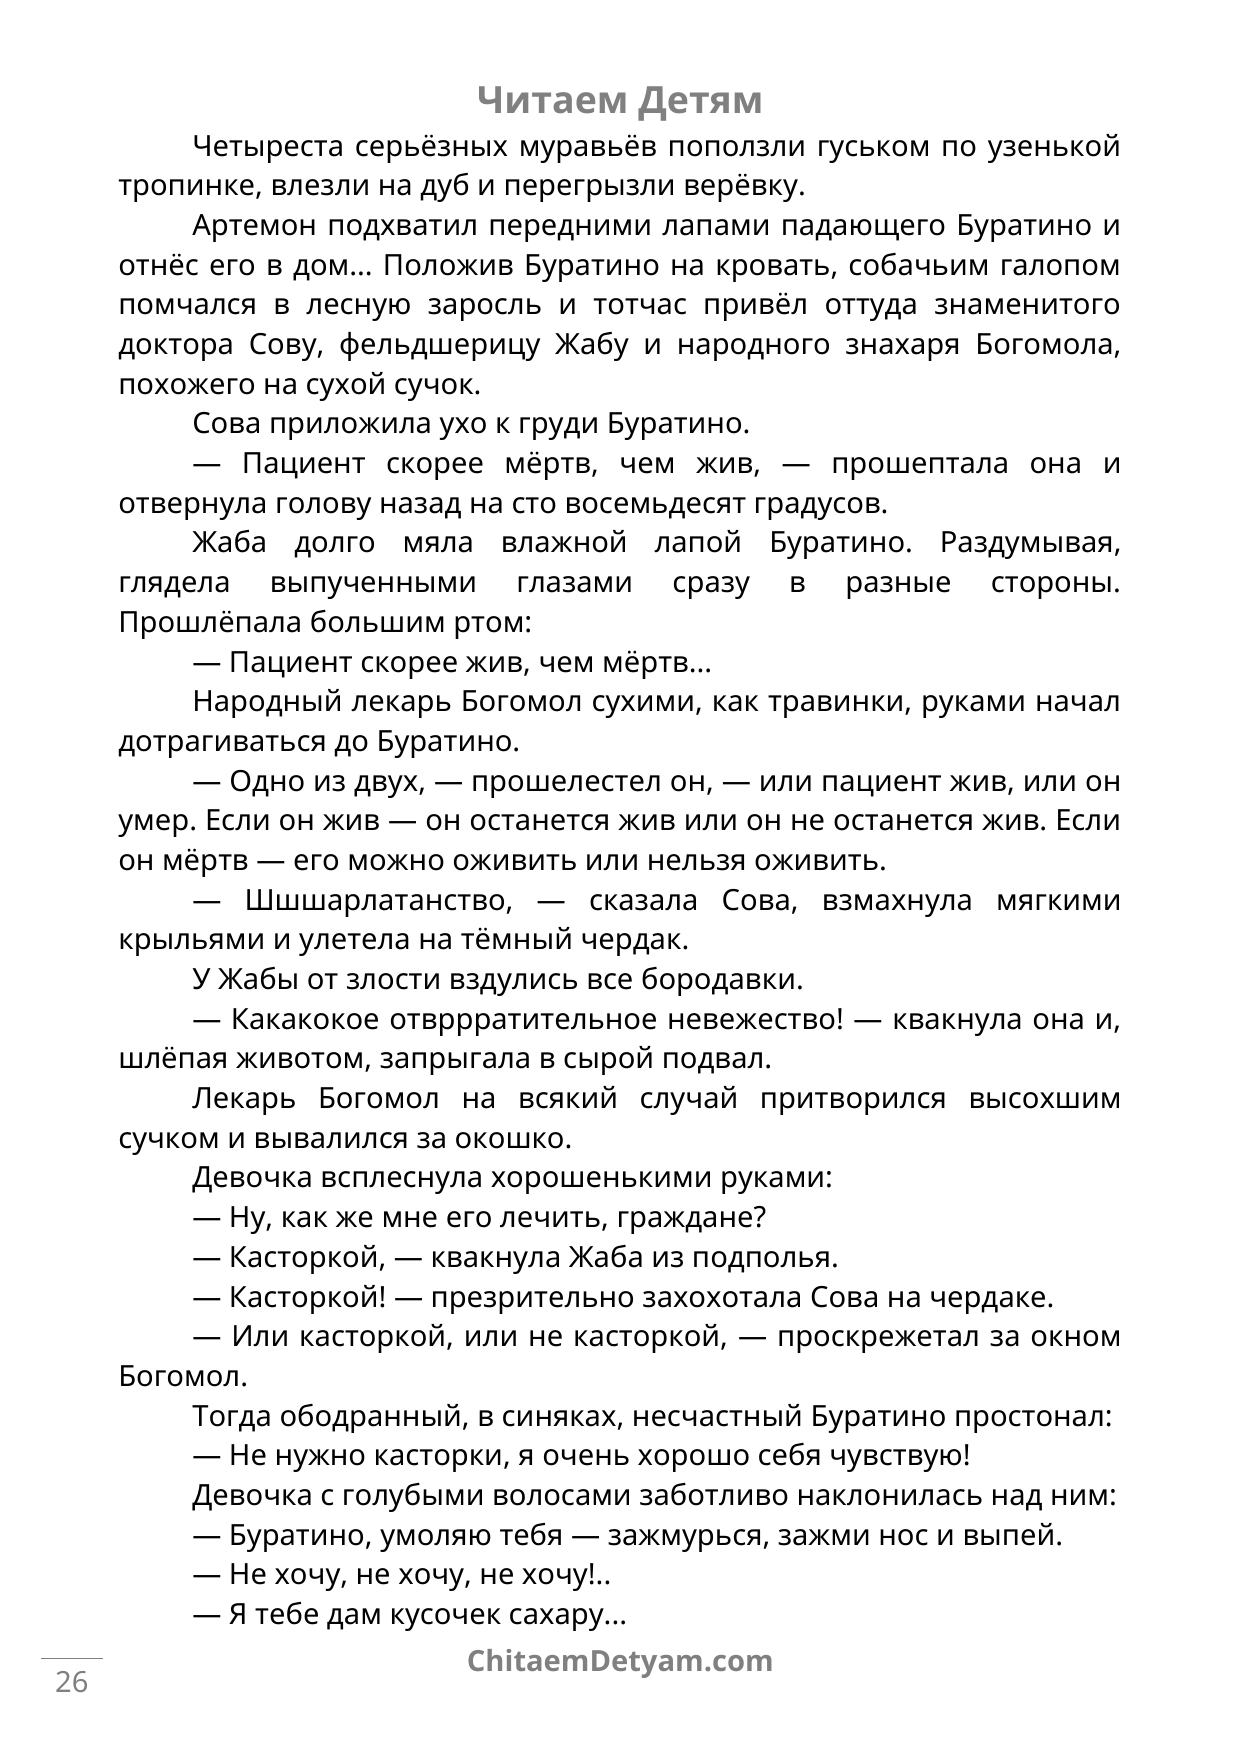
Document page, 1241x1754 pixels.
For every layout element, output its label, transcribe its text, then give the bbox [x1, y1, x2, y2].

text Артемон подхватил передними лапами падающего Буратино и отнёс его в дом... Положив Буратино на кровать, собачьим галопом помчался в лесную заросль и тотчас привёл оттуда знаменитого доктора Сову, фельдшерицу Жабу и народного знахаря Богомола, похожего на сухой сучок. [118, 204, 1122, 403]
text — Я тебе дам кусочек сахару... [118, 1593, 1122, 1633]
text — Пациент скорее жив, чем мёртв... [118, 641, 1122, 681]
text Тогда ободранный, в синяках, несчастный Буратино простонал: [118, 1395, 1122, 1434]
text — Одно из двух, — прошелестел он, — или пациент жив, или он умер. Если он жив — он останется жив или он не останется жив. Если он мёртв — его можно оживить или нельзя оживить. [118, 760, 1122, 879]
text — Касторкой! — презрительно захохотала Сова на чердаке. [118, 1276, 1122, 1316]
text Девочка всплеснула хорошенькими руками: [118, 1157, 1122, 1196]
text — Буратино, умоляю тебя — зажмурься, зажми нос и выпей. [118, 1514, 1122, 1554]
text Четыреста серьёзных муравьёв поползли гуськом по узенькой тропинке, влезли на дуб и перегрызли верёвку. [118, 125, 1122, 204]
text — Пациент скорее мёртв, чем жив, — прошептала она и отвернула голову назад на сто восемьдесят градусов. [118, 442, 1122, 522]
text — Не хочу, не хочу, не хочу!.. [118, 1554, 1122, 1593]
text Лекарь Богомол на всякий случай притворился высохшим сучком и вывалился за окошко. [118, 1077, 1122, 1157]
text Сова приложила ухо к груди Буратино. [118, 403, 1122, 442]
text У Жабы от злости вздулись все бородавки. [118, 958, 1122, 998]
text Жаба долго мяла влажной лапой Буратино. Раздумывая, глядела выпученными глазами сразу в разные стороны. Прошлёпала большим ртом: [118, 522, 1122, 641]
text — Касторкой, — квакнула Жаба из подполья. [118, 1236, 1122, 1276]
text Девочка с голубыми волосами заботливо наклонилась над ним: [118, 1474, 1122, 1514]
text — Шшшарлатанство, — сказала Сова, взмахнула мягкими крыльями и улетела на тёмный чердак. [118, 879, 1122, 958]
text Народный лекарь Богомол сухими, как травинки, руками начал дотрагиваться до Буратино. [118, 681, 1122, 760]
text — Ну, как же мне его лечить, граждане? [118, 1196, 1122, 1236]
text — Не нужно касторки, я очень хорошо себя чувствую! [118, 1434, 1122, 1474]
text — Какакокое отвррратительное невежество! — квакнула она и, шлёпая животом, запрыгала в сырой подвал. [118, 998, 1122, 1077]
text — Или касторкой, или не касторкой, — проскрежетал за окном Богомол. [118, 1316, 1122, 1395]
